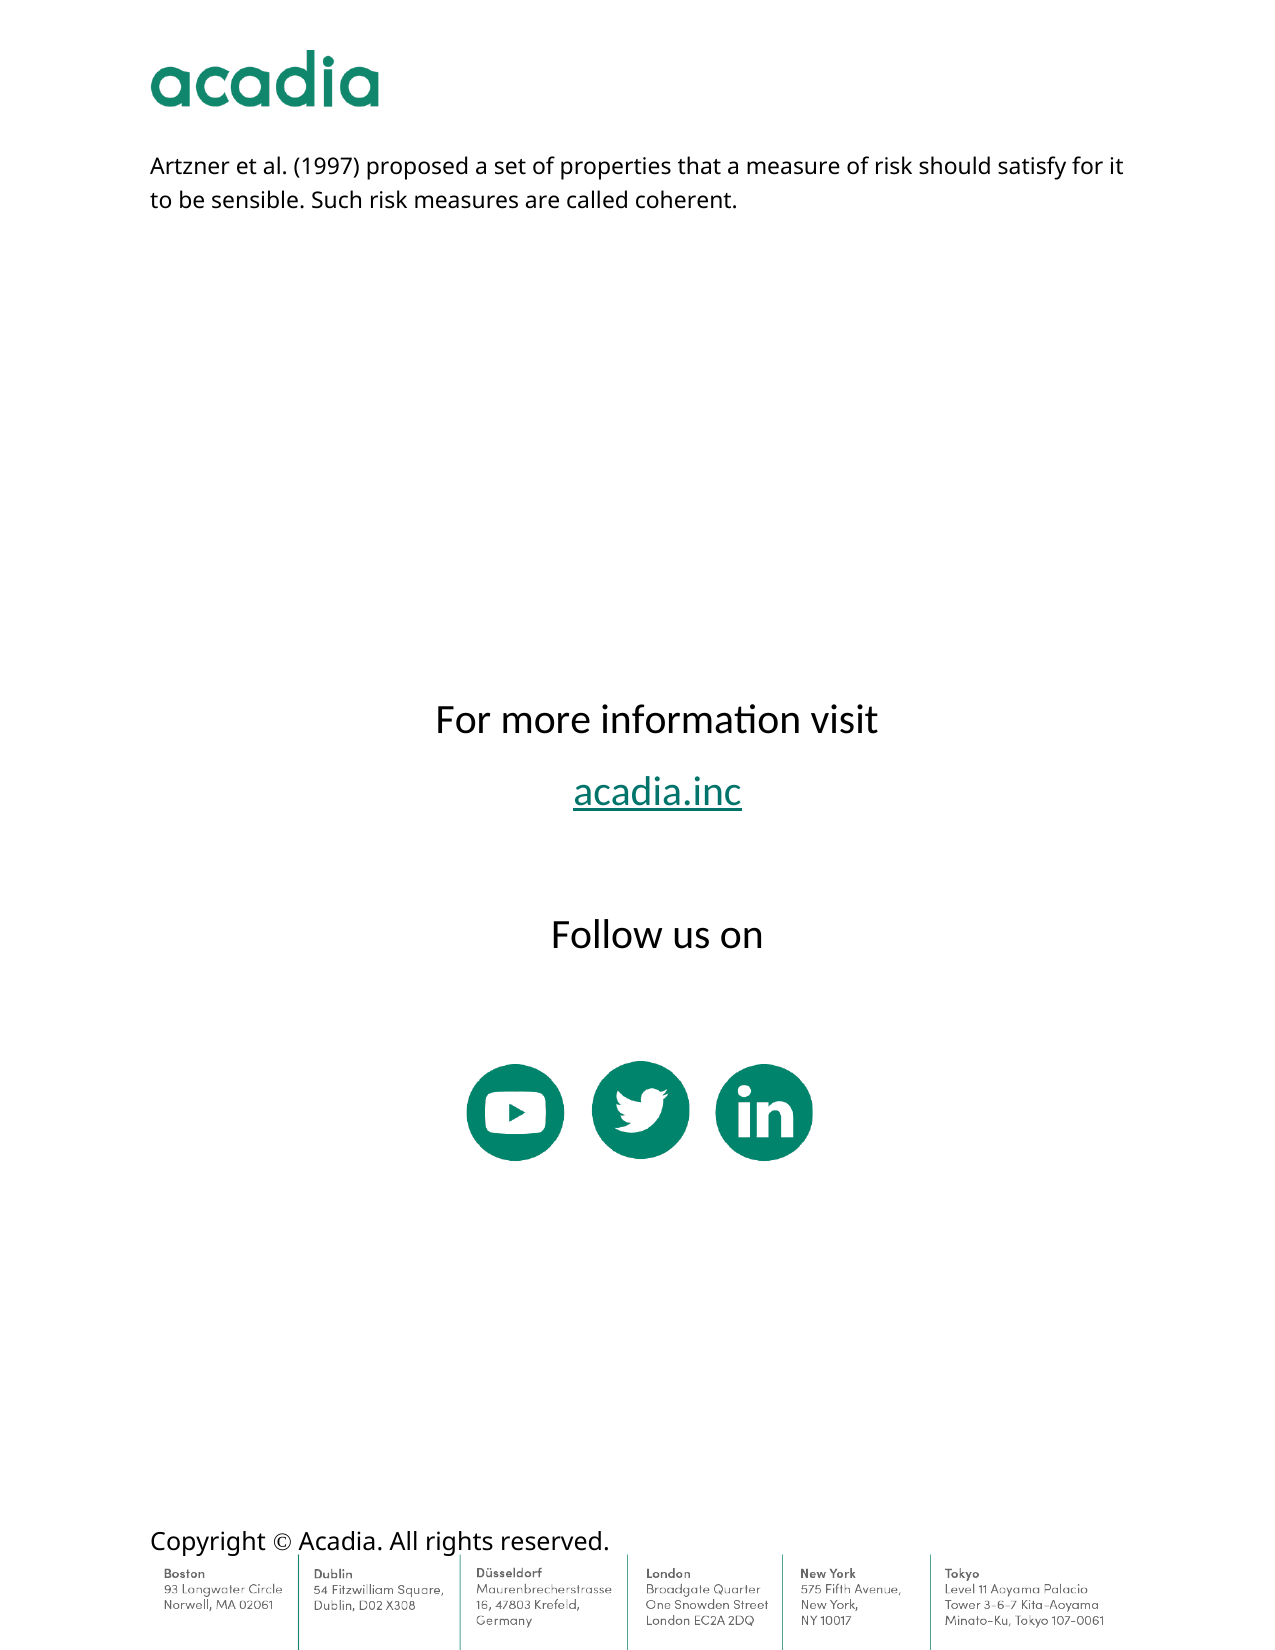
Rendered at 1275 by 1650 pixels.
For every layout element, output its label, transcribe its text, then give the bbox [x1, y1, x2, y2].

picture [714, 1064, 813, 1162]
picture [150, 50, 379, 107]
text Artzner et al. (1997) proposed a set of properties that a measure of risk should satisfy for it to be sensible. Such risk measures are called coherent. [150, 150, 1125, 215]
picture [591, 1061, 690, 1160]
picture [466, 1064, 565, 1162]
picture [163, 1554, 1104, 1650]
